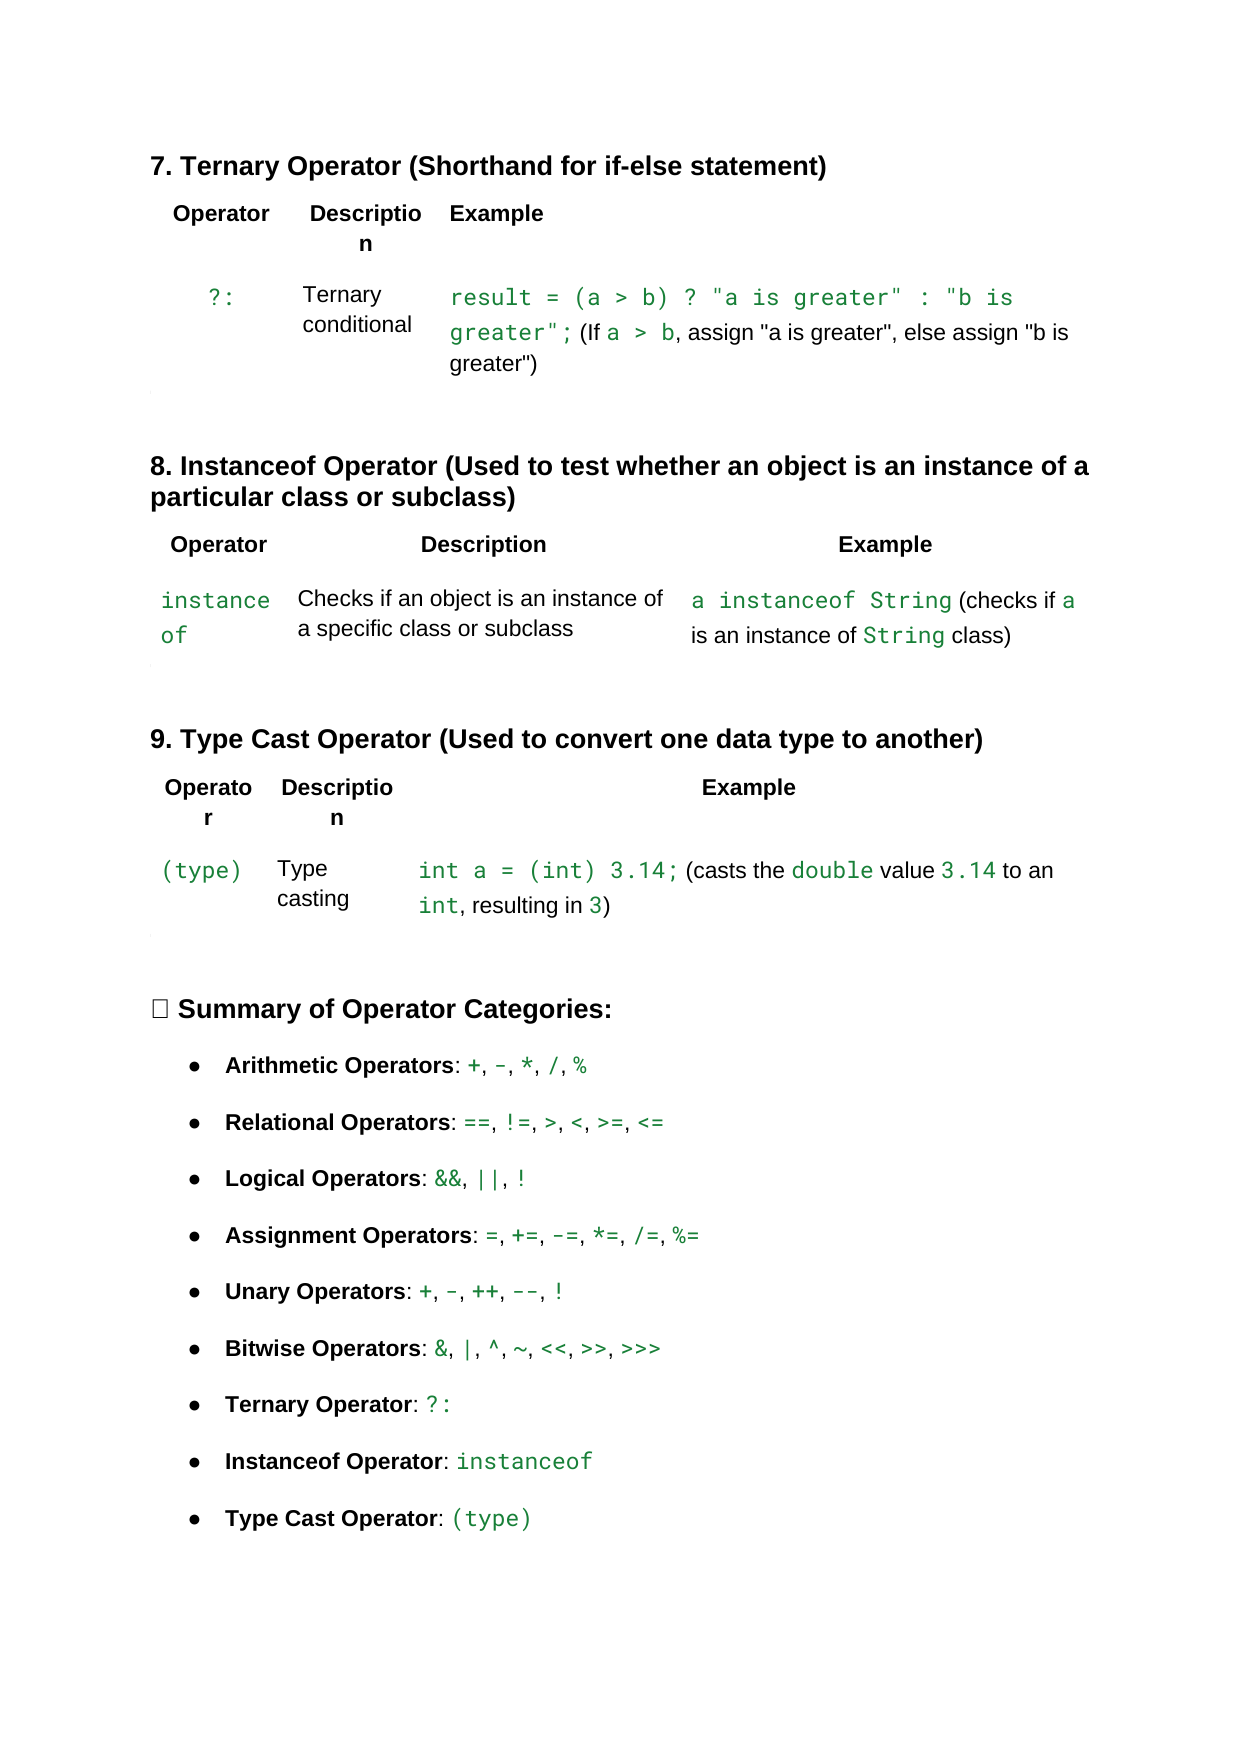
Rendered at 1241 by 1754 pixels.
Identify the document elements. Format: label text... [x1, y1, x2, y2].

table_cell int a = (int) 3.14; (casts the double value 3.14 to an int, resulting in 3) [408, 844, 1090, 934]
table_header Operator [150, 521, 287, 574]
subtitle 8. Instanceof Operator (Used to test whether an object is an instance of a particular class or subclass) [150, 450, 1090, 512]
table_cell result = (a > b) ? "a is greater" : "b is greater"; (If a > b, assign "a is greater", else assign "b is greater") [439, 271, 1089, 391]
list Unary Operators: +, -, ++, --, ! [187, 1276, 1090, 1332]
list Bitwise Operators: &, |, ^, ~, <<, >>, >>> [187, 1332, 1090, 1389]
table_cell Ternary conditional [292, 271, 439, 391]
table_header Example [408, 763, 1090, 844]
table_cell (type) [150, 844, 266, 934]
list Arithmetic Operators: +, -, *, /, % [187, 1049, 1090, 1106]
table_header Description [266, 763, 407, 844]
subtitle 9. Type Cast Operator (Used to convert one data type to another) [150, 723, 1090, 755]
subtitle 💡 Summary of Operator Categories: [150, 993, 1090, 1024]
subtitle 7. Ternary Operator (Shorthand for if-else statement) [150, 150, 1090, 181]
table_header Example [439, 190, 1089, 271]
table_header Operator [150, 763, 266, 844]
list Type Cast Operator: (type) [187, 1502, 1090, 1532]
table_header Operator [150, 190, 292, 271]
list Assignment Operators: =, +=, -=, *=, /=, %= [187, 1219, 1090, 1276]
table_cell Type casting [266, 844, 407, 934]
table_cell instanceof [150, 575, 287, 664]
table_cell a instanceof String (checks if a is an instance of String class) [680, 575, 1090, 664]
table_cell Checks if an object is an instance of a specific class or subclass [287, 575, 680, 664]
table_header Example [680, 521, 1090, 574]
table_header Description [287, 521, 680, 574]
table_cell ?: [150, 271, 292, 391]
list Relational Operators: ==, !=, >, <, >=, <= [187, 1106, 1090, 1163]
list Logical Operators: &&, ||, ! [187, 1163, 1090, 1219]
list Ternary Operator: ?: [187, 1389, 1090, 1445]
list Instanceof Operator: instanceof [187, 1445, 1090, 1502]
table_header Description [292, 190, 439, 271]
